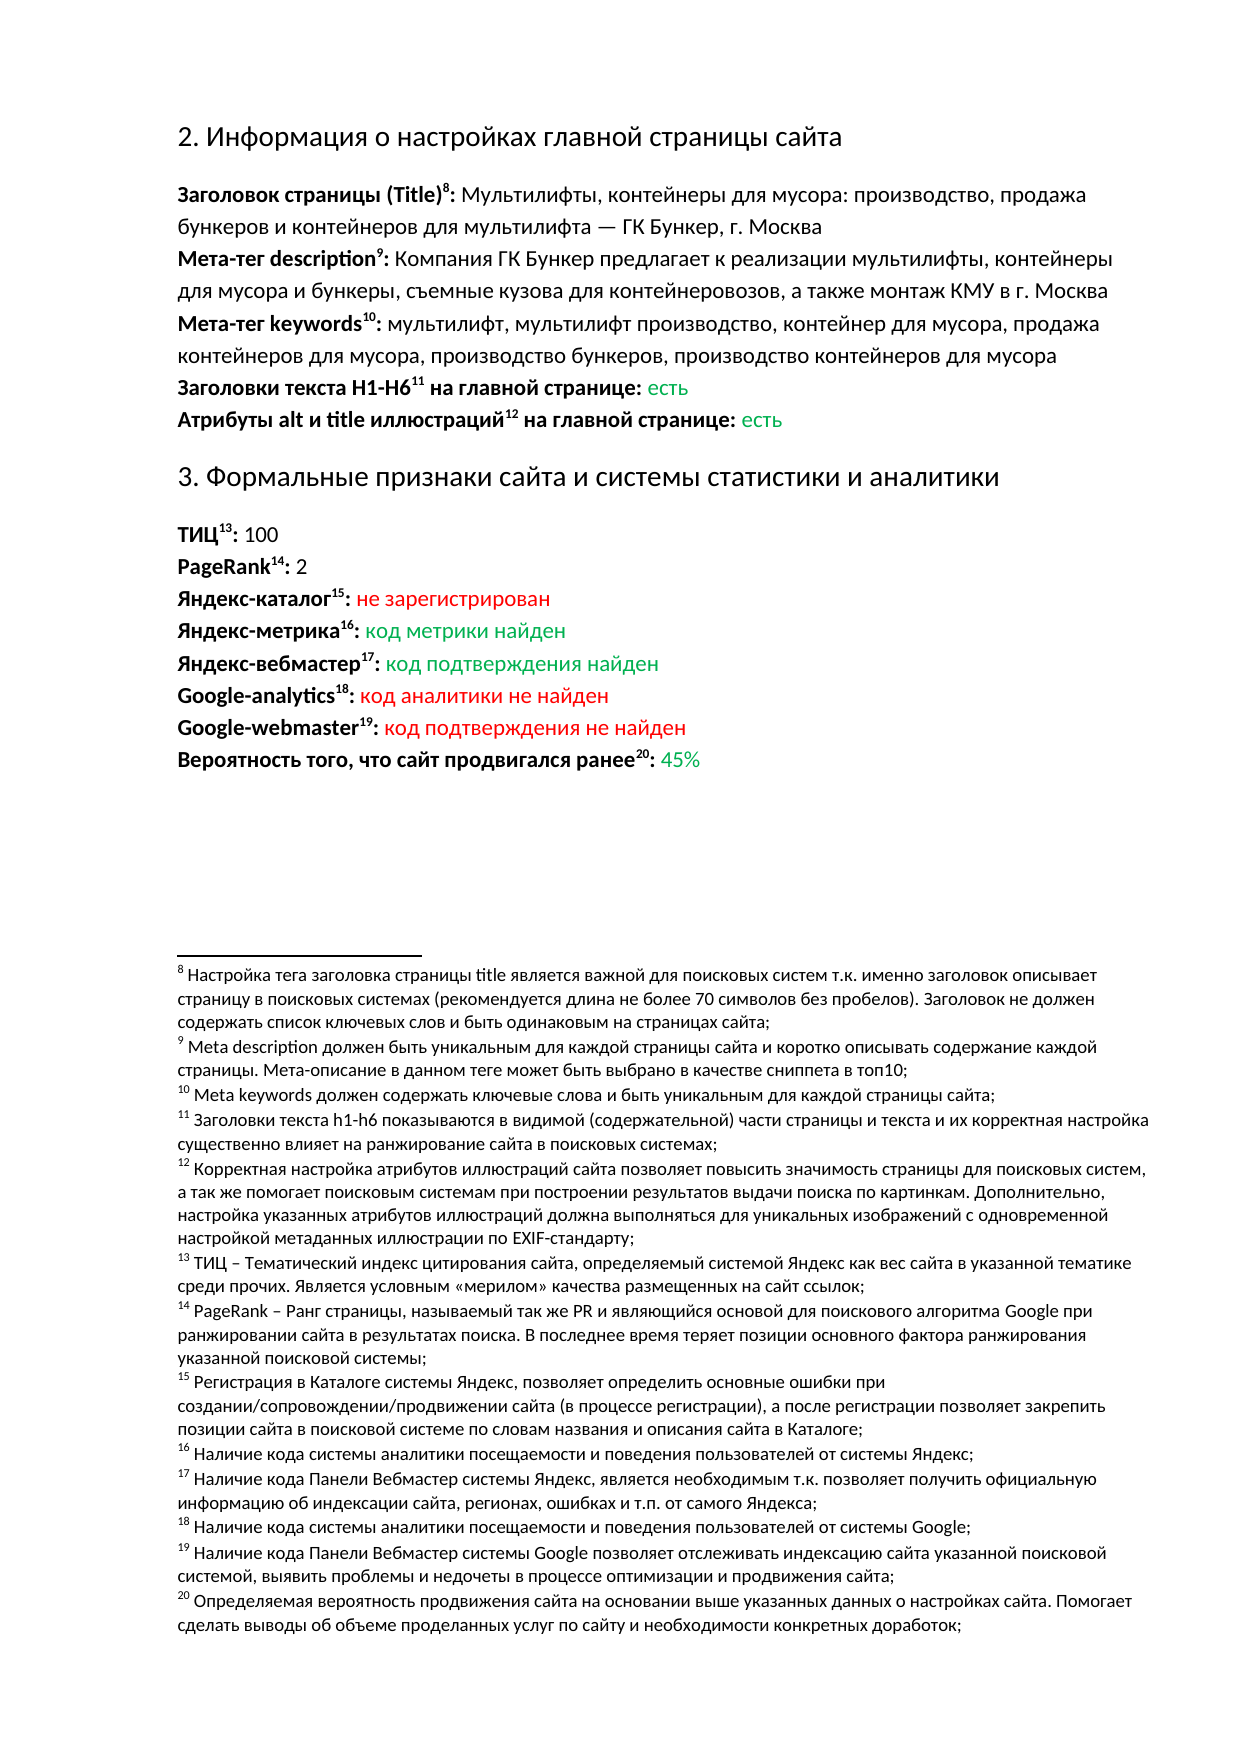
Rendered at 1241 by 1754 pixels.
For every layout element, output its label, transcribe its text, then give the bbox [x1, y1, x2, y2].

text 2. Информация о настройках главной страницы сайта [177, 118, 1152, 154]
text ТИЦ: 100 PageRank: 2 Яндекс-каталог: не зарегистрирован Яндекс-метрика: код метрики найден Яндекс-вебмастер: код подтверждения найден Google-analytics: код аналитики не найден Google-webmaster: код подтверждения не найден Вероятность того, что сайт продвигался ранее: 45% [177, 520, 1152, 806]
text 3. Формальные признаки сайта и системы статистики и аналитики [177, 458, 1152, 494]
text Заголовок страницы (Title): Мультилифты, контейнеры для мусора: производство, продажа бункеров и контейнеров для мультилифта — ГК Бункер, г. Москва Мета-тег description: Компания ГК Бункер предлагает к реализации мультилифты, контейнеры для мусора и бункеры, съемные кузова для контейнеровозов, а также монтаж КМУ в г. Москва Мета-тег keywords: мультилифт, мультилифт производство, контейнер для мусора, продажа контейнеров для мусора, производство бункеров, производство контейнеров для мусора Заголовки текста H1-H6 на главной странице: есть Атрибуты alt и title иллюстраций на главной странице: есть [177, 180, 1152, 433]
